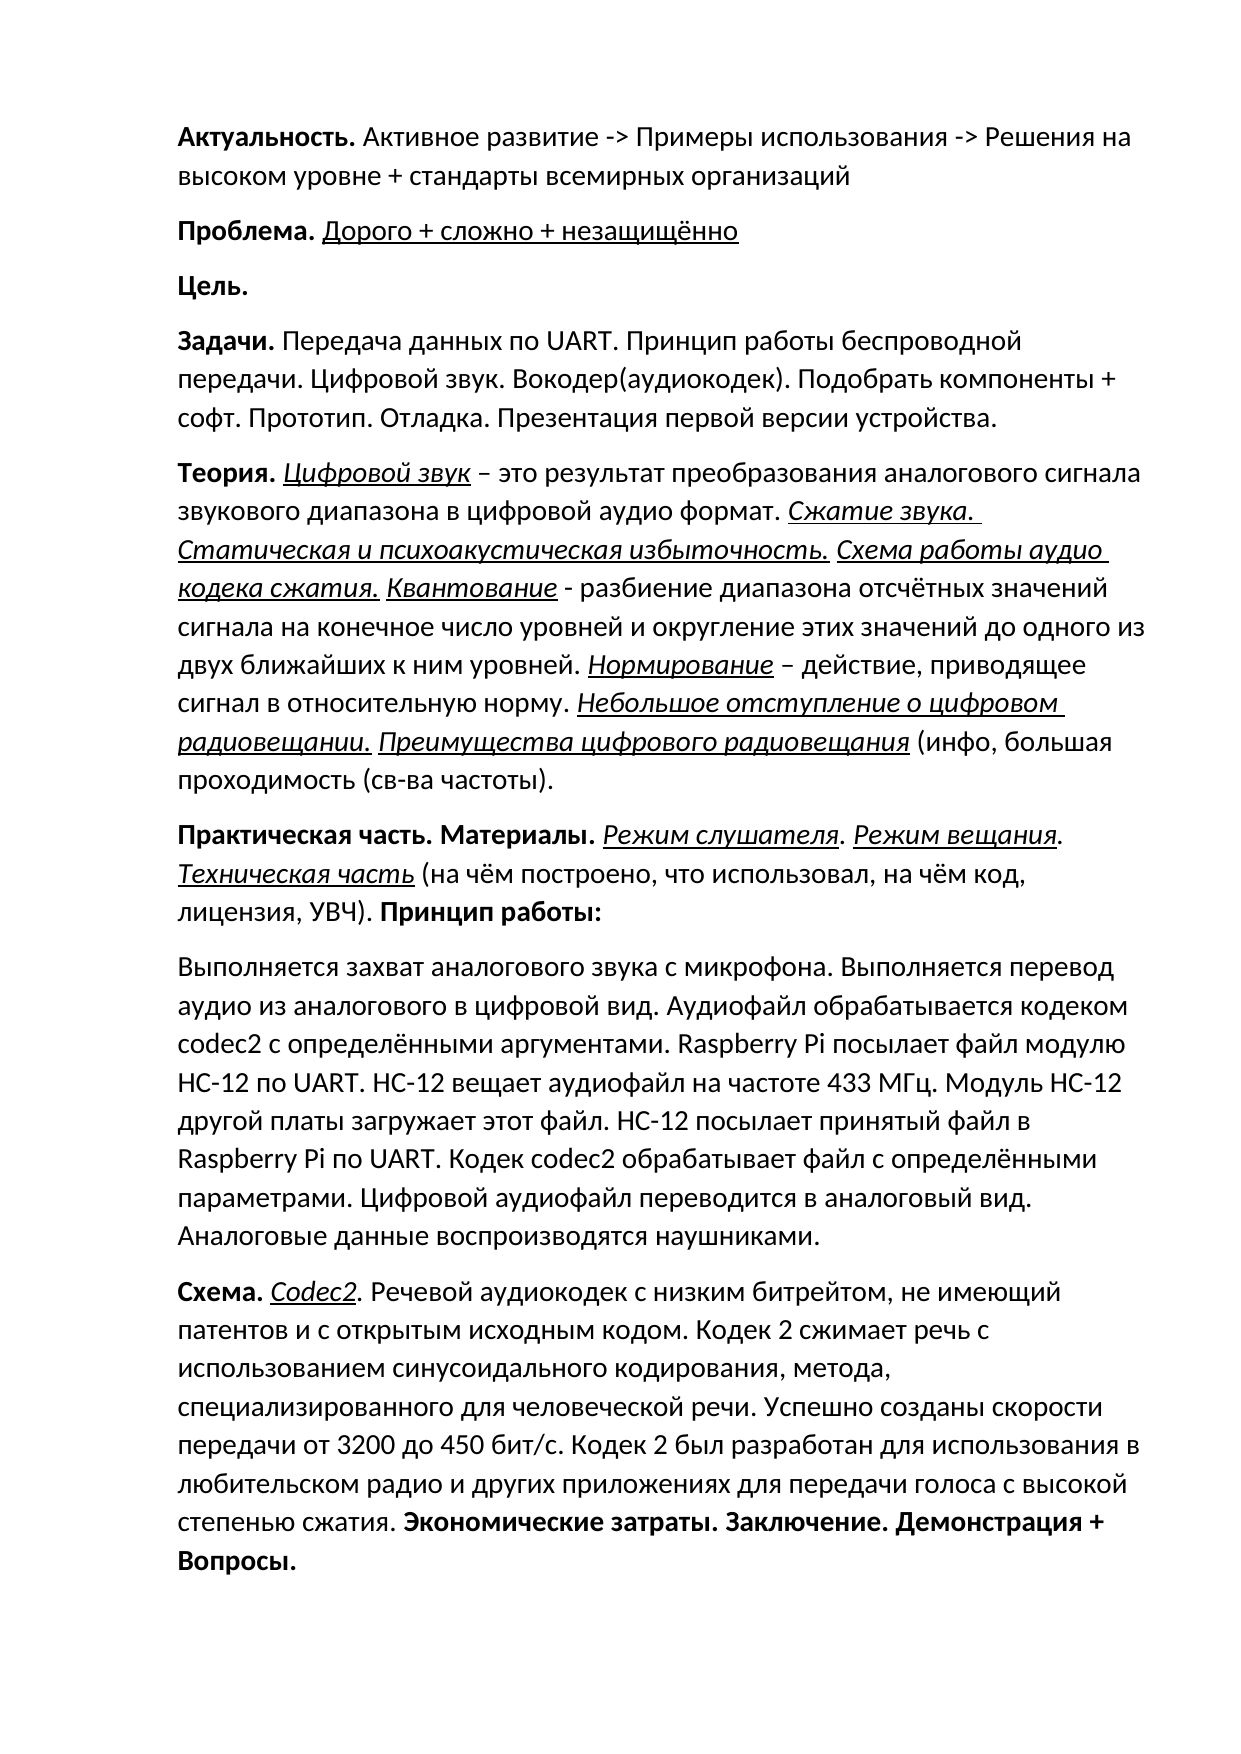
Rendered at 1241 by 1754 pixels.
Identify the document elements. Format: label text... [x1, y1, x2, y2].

text Цель. [177, 267, 1152, 302]
text Задачи. Передача данных по UART. Принцип работы беспроводной передачи. Цифровой звук. Вокодер(аудиокодек). Подобрать компоненты + софт. Прототип. Отладка. Презентация первой версии устройства. [177, 322, 1152, 434]
text Схема. Codec2. Речевой аудиокодек с низким битрейтом, не имеющий патентов и с открытым исходным кодом. Кодек 2 сжимает речь с использованием синусоидального кодирования, метода, специализированного для человеческой речи. Успешно созданы скорости передачи от 3200 до 450 бит/с. Кодек 2 был разработан для использования в любительском радио и других приложениях для передачи голоса с высокой степенью сжатия. Экономические затраты. Заключение. Демонстрация + Вопросы. [177, 1273, 1152, 1577]
text Выполняется захват аналогового звука с микрофона. Выполняется перевод аудио из аналогового в цифровой вид. Аудиофайл обрабатывается кодеком codec2 с определёнными аргументами. Raspberry Pi посылает файл модулю HC-12 по UART. HC-12 вещает аудиофайл на частоте 433 МГц. Модуль HC-12 другой платы загружает этот файл. HC-12 посылает принятый файл в Raspberry Pi по UART. Кодек codec2 обрабатывает файл с определёнными параметрами. Цифровой аудиофайл переводится в аналоговый вид. Аналоговые данные воспроизводятся наушниками. [177, 948, 1152, 1253]
text Актуальность. Активное развитие -> Примеры использования -> Решения на высоком уровне + стандарты всемирных организаций [177, 118, 1152, 192]
text Практическая часть. Материалы. Режим слушателя. Режим вещания. Техническая часть (на чём построено, что использовал, на чём код, лицензия, УВЧ). Принцип работы: [177, 816, 1152, 929]
text Проблема. Дорого + сложно + незащищённо [177, 212, 1152, 247]
text Теория. Цифровой звук – это результат преобразования аналогового сигнала звукового диапазона в цифровой аудио формат. Сжатие звука. Статическая и психоакустическая избыточность. Схема работы аудио кодека сжатия. Квантование - разбиение диапазона отсчётных значений сигнала на конечное число уровней и округление этих значений до одного из двух ближайших к ним уровней. Нормирование – действие, приводящее сигнал в относительную норму. Небольшое отступление о цифровом радиовещании. Преимущества цифрового радиовещания (инфо, большая проходимость (св-ва частоты). [177, 454, 1152, 797]
